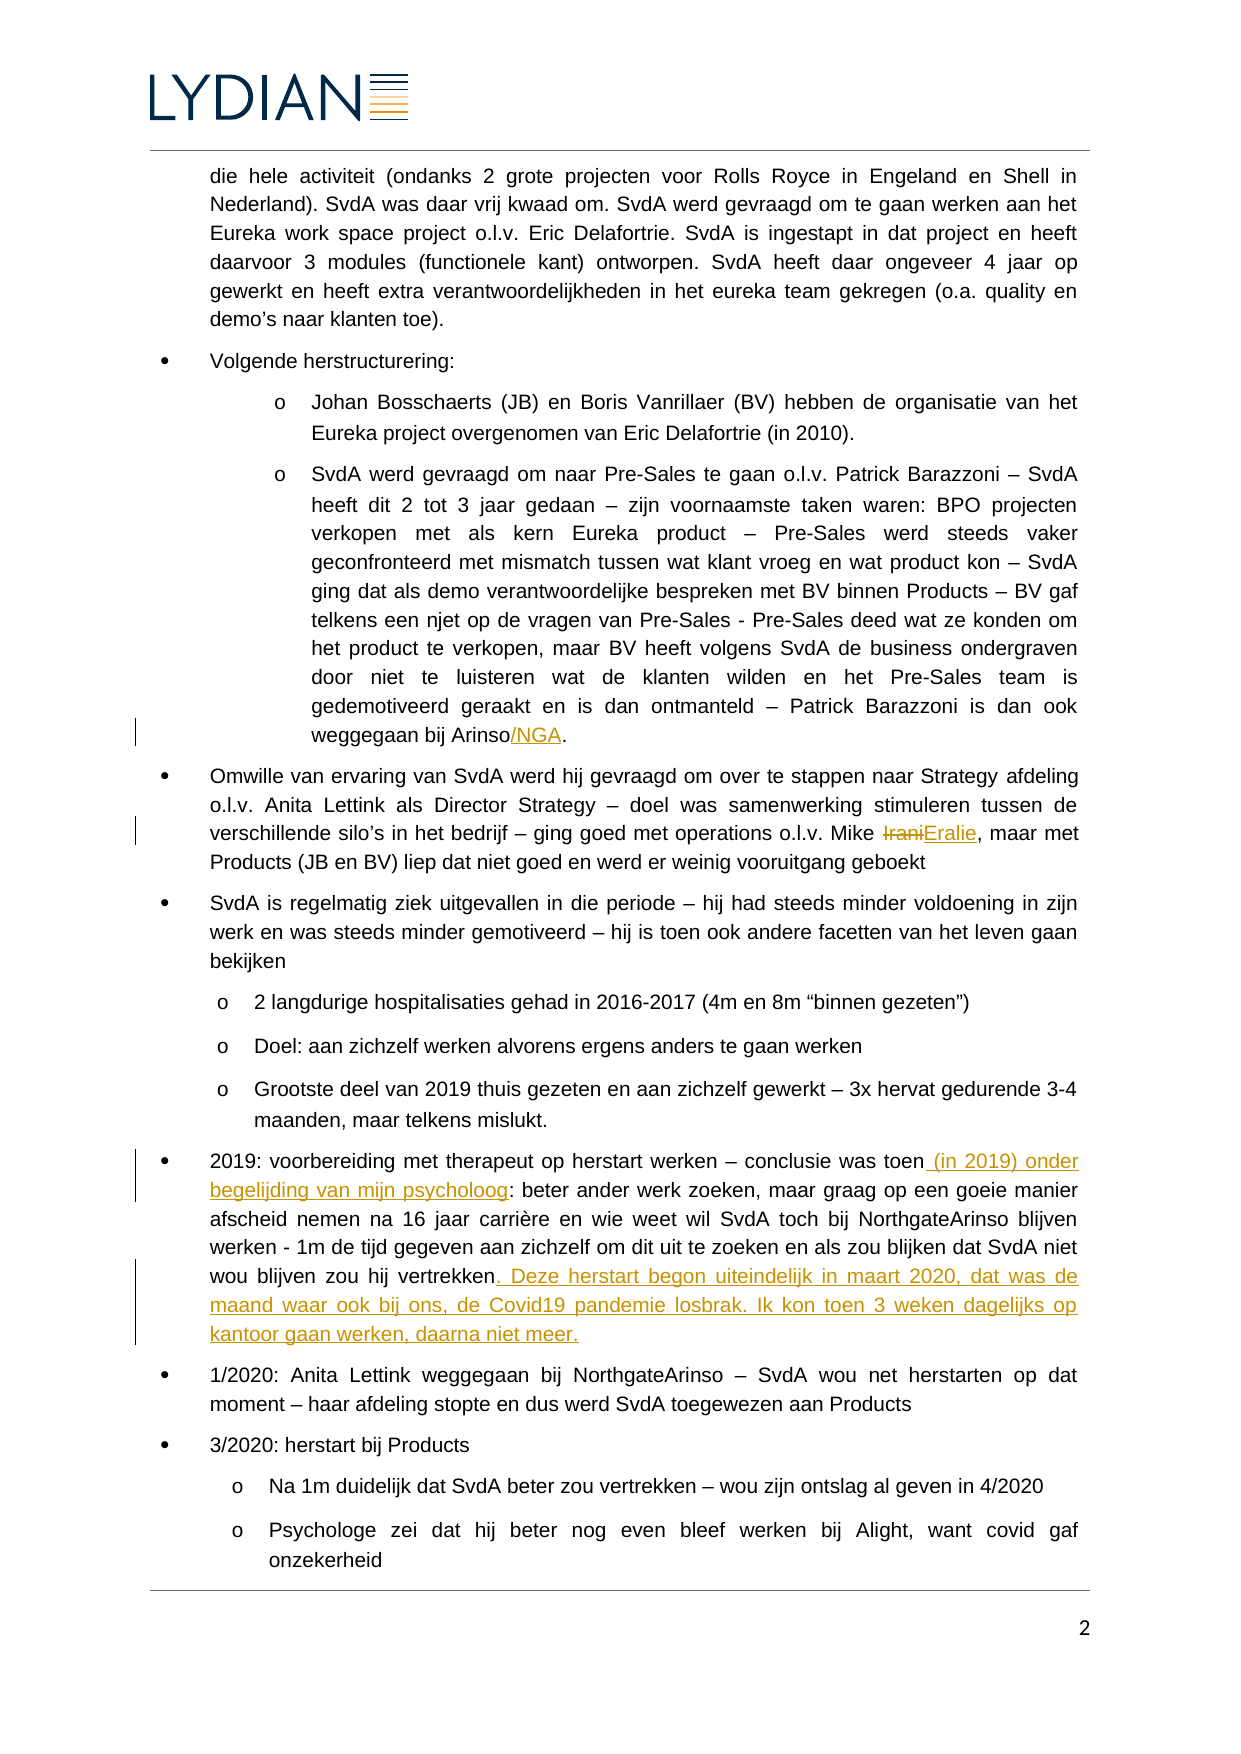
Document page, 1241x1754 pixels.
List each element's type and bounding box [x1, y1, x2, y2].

table_cell [150, 151, 1090, 1590]
